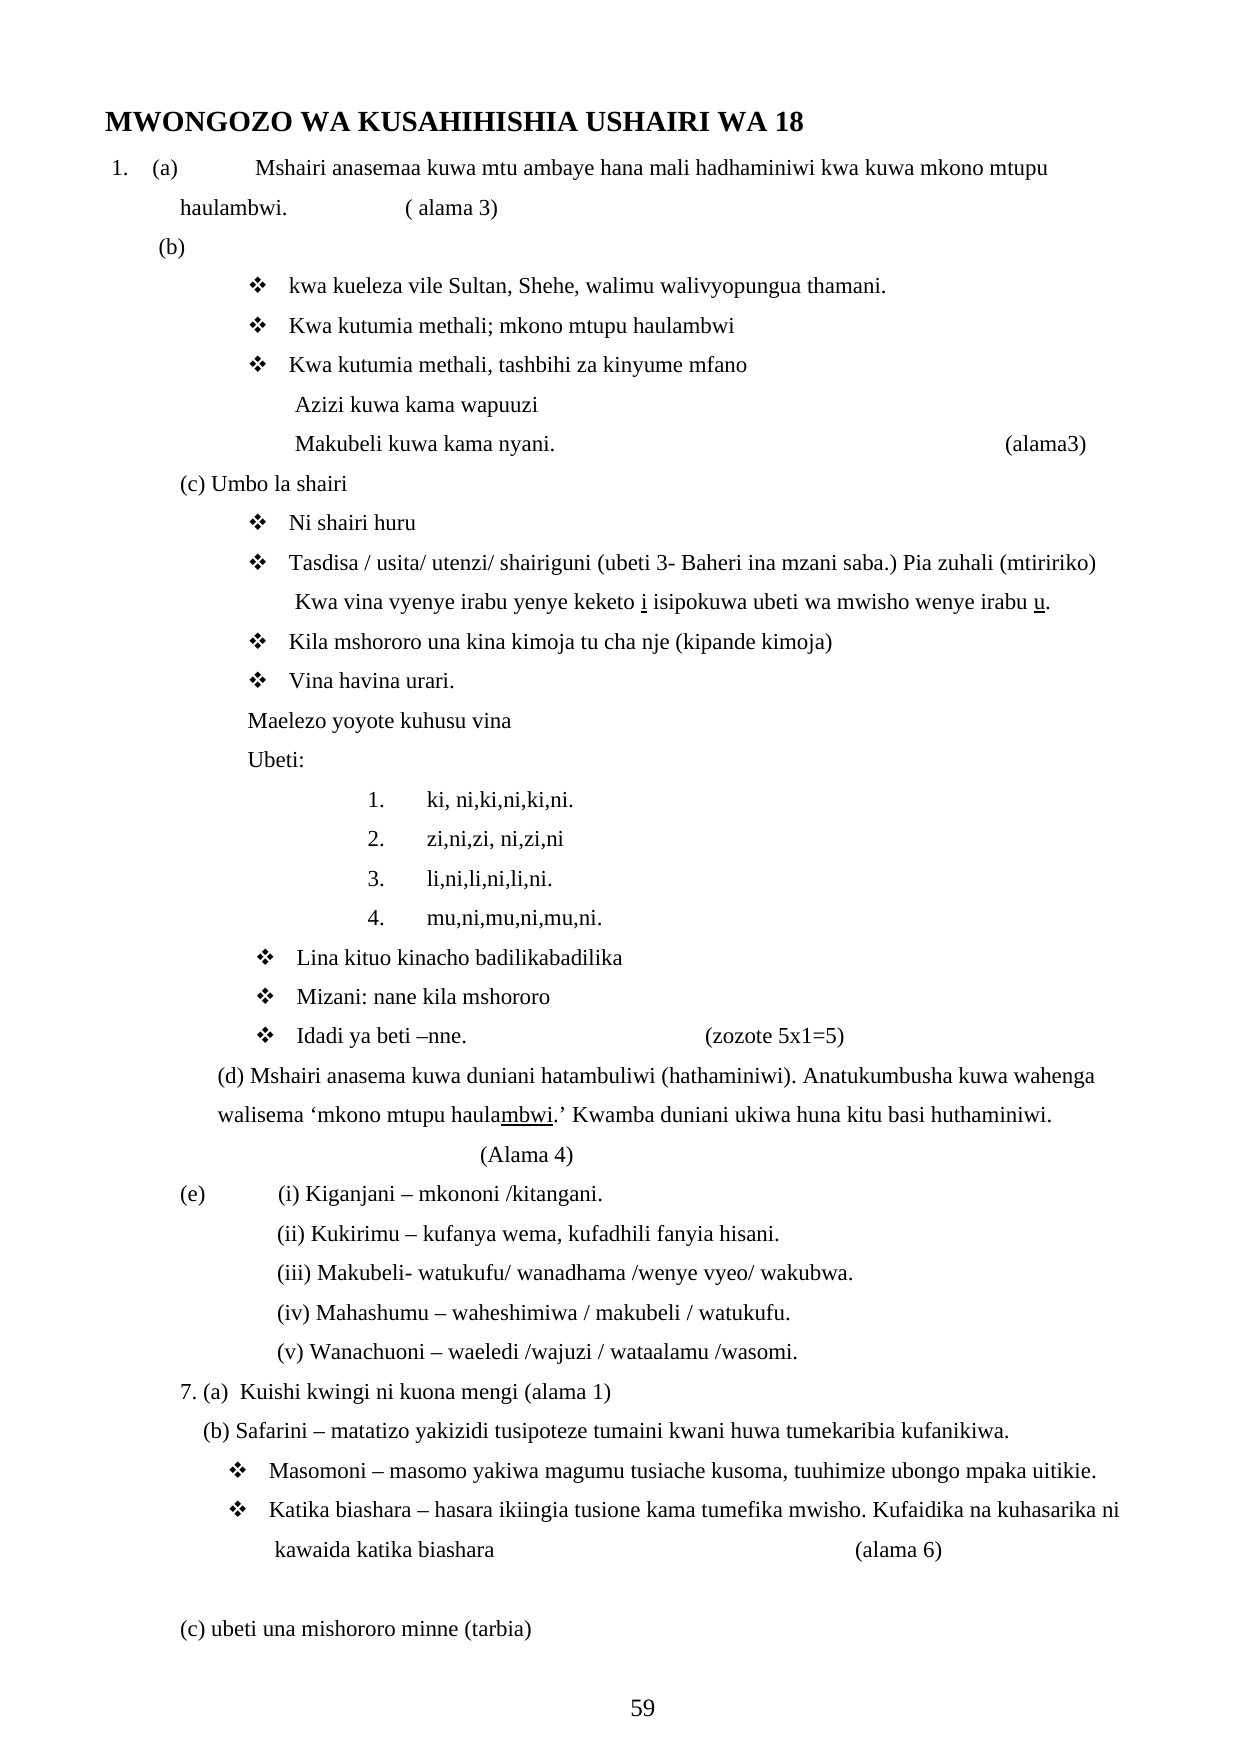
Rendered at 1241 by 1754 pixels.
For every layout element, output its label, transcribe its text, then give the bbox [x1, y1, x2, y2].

text (c) Umbo la shairi [180, 470, 1135, 496]
text (ii) Kukirimu – kufanya wema, kufadhili fanyia hisani. [277, 1220, 1135, 1246]
text Ubeti: [247, 746, 1135, 773]
list (a) Mshairi anasemaa kuwa mtu ambaye hana mali hadhaminiwi kwa kuwa mkono mtupu haulambwi. ( alama 3) [111, 154, 1135, 220]
text (b) [153, 233, 1135, 259]
list zi,ni,zi, ni,zi,ni [367, 825, 1135, 852]
list Masomoni – masomo yakiwa magumu tusiache kusoma, tuuhimize ubongo mpaka uitikie. [227, 1457, 1135, 1483]
text Makubeli kuwa kama nyani. (alama3) [294, 430, 1135, 457]
text 7. (a) Kuishi kwingi ni kuona mengi (alama 1) [180, 1378, 1135, 1404]
list Tasdisa / usita/ utenzi/ shairiguni (ubeti 3- Baheri ina mzani saba.) Pia zuhali (mtiririko) Kwa vina vyenye irabu yenye keketo i isipokuwa ubeti wa mwisho wenye irabu u. [247, 549, 1135, 615]
list Kwa kutumia methali, tashbihi za kinyume mfano [247, 351, 1135, 378]
list kwa kueleza vile Sultan, Shehe, walimu walivyopungua thamani. [247, 272, 1135, 299]
text (e) (i) Kiganjani – mkononi /kitangani. [180, 1181, 1135, 1207]
text (d) Mshairi anasema kuwa duniani hatambuliwi (hathaminiwi). Anatukumbusha kuwa wahenga walisema ‘mkono mtupu haulambwi.’ Kwamba duniani ukiwa huna kitu basi huthaminiwi. (Alama 4) [217, 1062, 1135, 1167]
list Ni shairi huru [247, 509, 1135, 536]
list ki, ni,ki,ni,ki,ni. [367, 786, 1135, 812]
text (iii) Makubeli- watukufu/ wanadhama /wenye vyeo/ wakubwa. [277, 1259, 1135, 1286]
list Katika biashara – hasara ikiingia tusione kama tumefika mwisho. Kufaidika na kuhasarika ni kawaida katika biashara (alama 6) [227, 1496, 1135, 1562]
list Vina havina urari. [247, 667, 1135, 694]
list Kila mshororo una kina kimoja tu cha nje (kipande kimoja) [247, 628, 1135, 654]
text (c) ubeti una mishororo minne (tarbia) [180, 1615, 1135, 1641]
list Lina kituo kinacho badilikabadilika [255, 944, 1135, 970]
text (b) Safarini – matatizo yakizidi tusipoteze tumaini kwani huwa tumekaribia kufanikiwa. [180, 1417, 1135, 1444]
text (v) Wanachuoni – waeledi /wajuzi / wataalamu /wasomi. [277, 1338, 1135, 1365]
list Idadi ya beti –nne. (zozote 5x1=5) [255, 1023, 1135, 1049]
list li,ni,li,ni,li,ni. [367, 865, 1135, 891]
list Mizani: nane kila mshororo [255, 983, 1135, 1009]
text MWONGOZO WA KUSAHIHISHIA USHAIRI WA 18 [105, 104, 1135, 137]
text Maelezo yoyote kuhusu vina [247, 707, 1135, 733]
list Kwa kutumia methali; mkono mtupu haulambwi [247, 312, 1135, 338]
list mu,ni,mu,ni,mu,ni. [367, 904, 1135, 931]
text (iv) Mahashumu – waheshimiwa / makubeli / watukufu. [277, 1299, 1135, 1325]
text Azizi kuwa kama wapuuzi [294, 391, 1135, 417]
